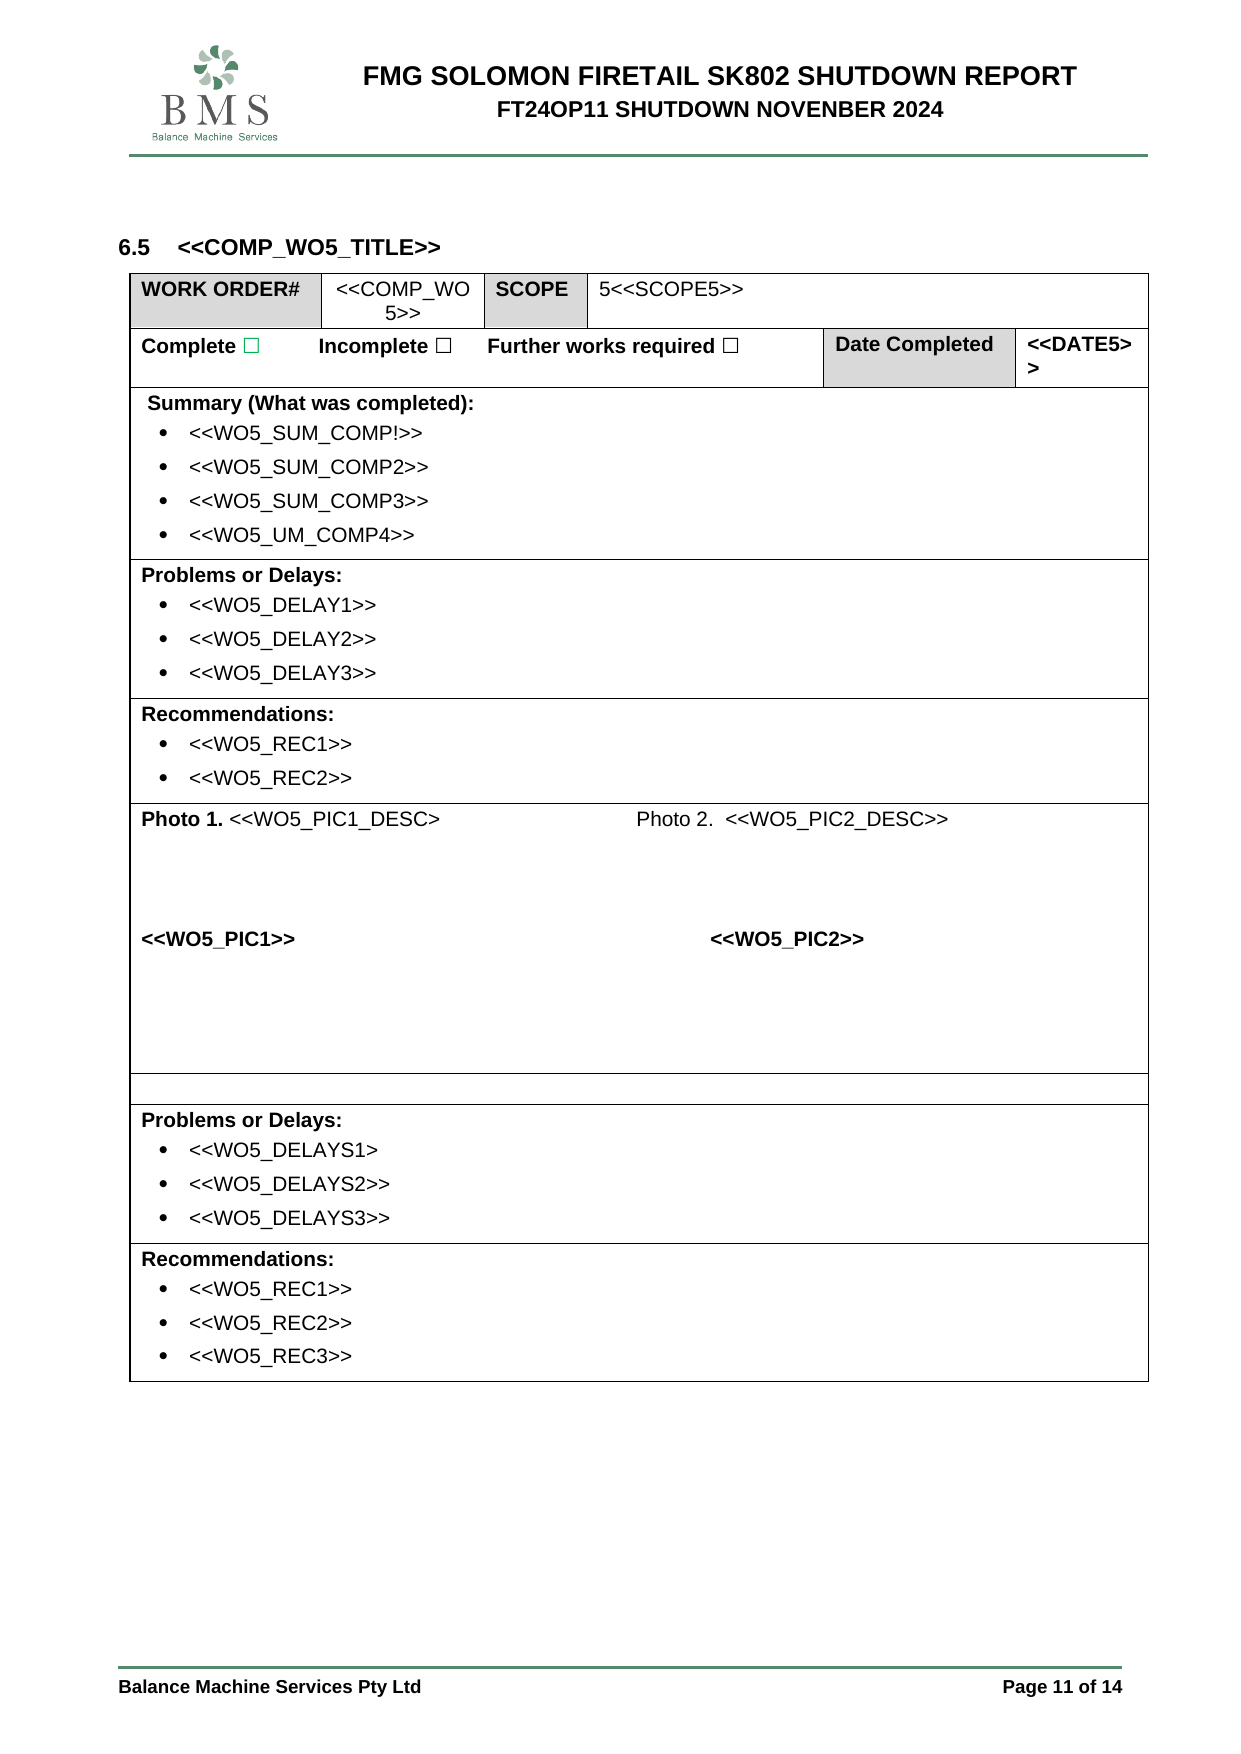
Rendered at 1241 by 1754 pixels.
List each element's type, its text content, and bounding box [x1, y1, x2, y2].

table_header WORK ORDER# [131, 274, 321, 327]
table_cell Complete Incomplete Further works required [131, 329, 823, 387]
table_cell Summary (What was completed): <<WO5_SUM_COMP!>> <<WO5_SUM_COMP2>> <<WO5_SUM_COMP3>> <<WO5_UM_COMP4>> [131, 388, 1148, 559]
table_header SCOPE [485, 274, 587, 327]
table_cell Problems or Delays: <<WO5_DELAYS1> <<WO5_DELAYS2>> <<WO5_DELAYS3>> [131, 1105, 1148, 1242]
table_header <<COMP_WO5>> [322, 274, 484, 327]
table_header 5<<SCOPE5>> [588, 274, 1148, 327]
table_cell Problems or Delays: <<WO5_DELAY1>> <<WO5_DELAY2>> <<WO5_DELAY3>> [131, 560, 1148, 698]
picture [140, 35, 288, 155]
table_cell [131, 1074, 1148, 1104]
table_cell Date Completed [824, 329, 1015, 387]
subtitle <<COMP_WO5_TITLE>> [118, 234, 1122, 260]
table_cell Photo 1. <<WO5_PIC1_DESC> Photo 2. <<WO5_PIC2_DESC>> <<WO5_PIC1>> <<WO5_PIC2>> [131, 804, 1148, 1073]
table_cell Recommendations: <<WO5_REC1>> <<WO5_REC2>> [131, 699, 1148, 803]
table_cell Recommendations: <<WO5_REC1>> <<WO5_REC2>> <<WO5_REC3>> [131, 1244, 1148, 1381]
table_cell <<DATE5>> [1016, 329, 1148, 387]
